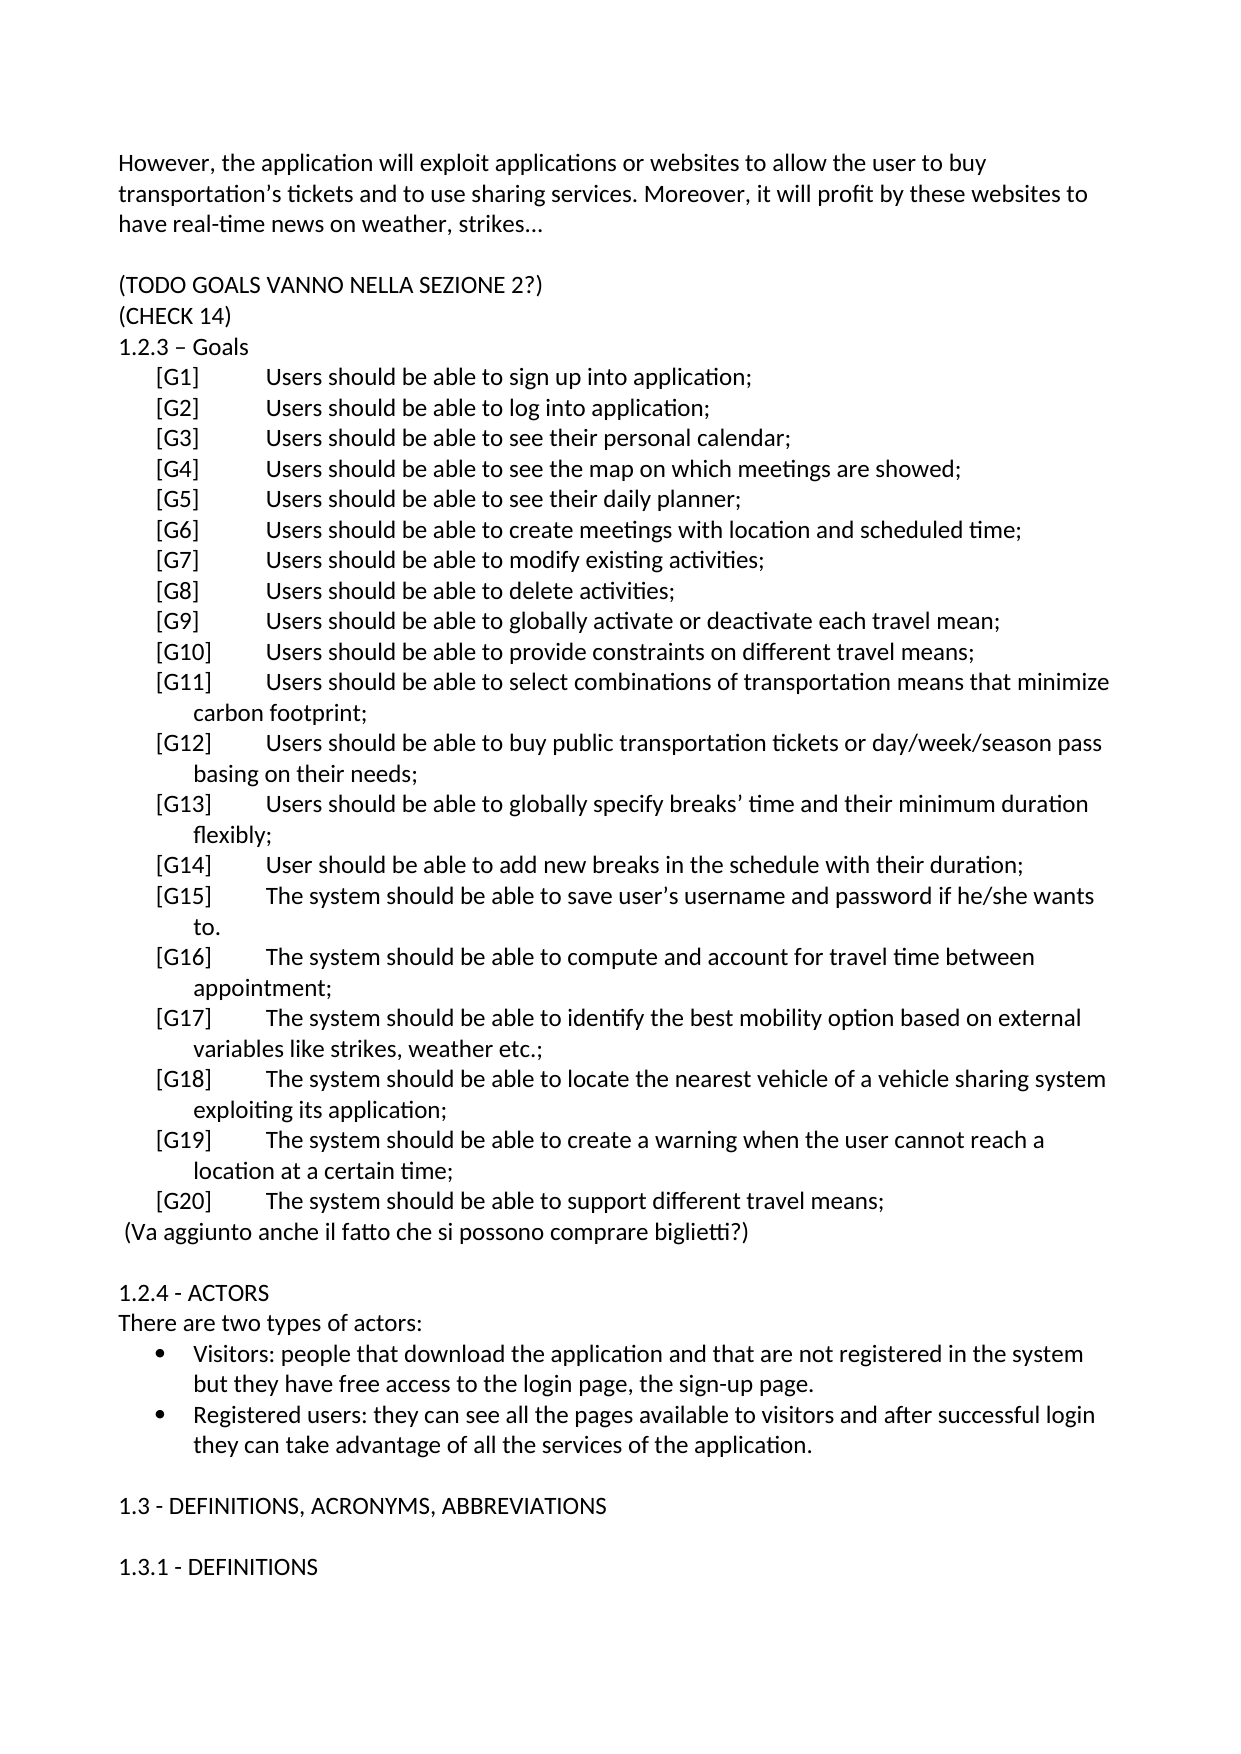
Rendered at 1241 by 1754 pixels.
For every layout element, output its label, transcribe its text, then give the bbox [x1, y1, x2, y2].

text (TODO GOALS VANNO NELLA SEZIONE 2?) [118, 270, 1122, 300]
list Users should be able to create meetings with location and scheduled time; [156, 514, 1122, 544]
text (CHECK 14) [118, 300, 1122, 331]
list Registered users: they can see all the pages available to visitors and after successful login they can take advantage of all the services of the application. [156, 1399, 1122, 1460]
list Users should be able to see the map on which meetings are showed; [156, 453, 1122, 483]
list Users should be able to select combinations of transportation means that minimize carbon footprint; [156, 666, 1122, 727]
list Users should be able to provide constraints on different travel means; [156, 636, 1122, 666]
text 1.2.4 - ACTORS [118, 1277, 1122, 1307]
list Users should be able to buy public transportation tickets or day/week/season pass basing on their needs; [156, 727, 1122, 788]
text 1.3 - DEFINITIONS, ACRONYMS, ABBREVIATIONS [118, 1491, 1122, 1521]
list Users should be able to log into application; [156, 392, 1122, 422]
list User should be able to add new breaks in the schedule with their duration; [156, 849, 1122, 880]
list Users should be able to globally specify breaks’ time and their minimum duration flexibly; [156, 788, 1122, 849]
text 1.2.3 – Goals [118, 331, 1122, 361]
text However, the application will exploit applications or websites to allow the user to buy transportation’s tickets and to use sharing services. Moreover, it will profit by these websites to have real-time news on weather, strikes... [118, 148, 1122, 239]
list Users should be able to see their daily planner; [156, 483, 1122, 514]
list The system should be able to identify the best mobility option based on external variables like strikes, weather etc.; [156, 1002, 1122, 1063]
list Users should be able to modify existing activities; [156, 544, 1122, 575]
list Users should be able to globally activate or deactivate each travel mean; [156, 605, 1122, 636]
list Users should be able to delete activities; [156, 575, 1122, 605]
list The system should be able to locate the nearest vehicle of a vehicle sharing system exploiting its application; [156, 1063, 1122, 1124]
text There are two types of actors: [118, 1307, 1122, 1338]
text 1.3.1 - DEFINITIONS [118, 1552, 1122, 1582]
list The system should be able to compute and account for travel time between appointment; [156, 941, 1122, 1002]
list Visitors: people that download the application and that are not registered in the system but they have free access to the login page, the sign-up page. [156, 1338, 1122, 1399]
text (Va aggiunto anche il fatto che si possono comprare biglietti?) [118, 1216, 1122, 1246]
list Users should be able to see their personal calendar; [156, 422, 1122, 453]
list Users should be able to sign up into application; [156, 361, 1122, 392]
list The system should be able to save user’s username and password if he/she wants to. [156, 880, 1122, 941]
list The system should be able to support different travel means; [156, 1185, 1122, 1216]
list The system should be able to create a warning when the user cannot reach a location at a certain time; [156, 1124, 1122, 1185]
